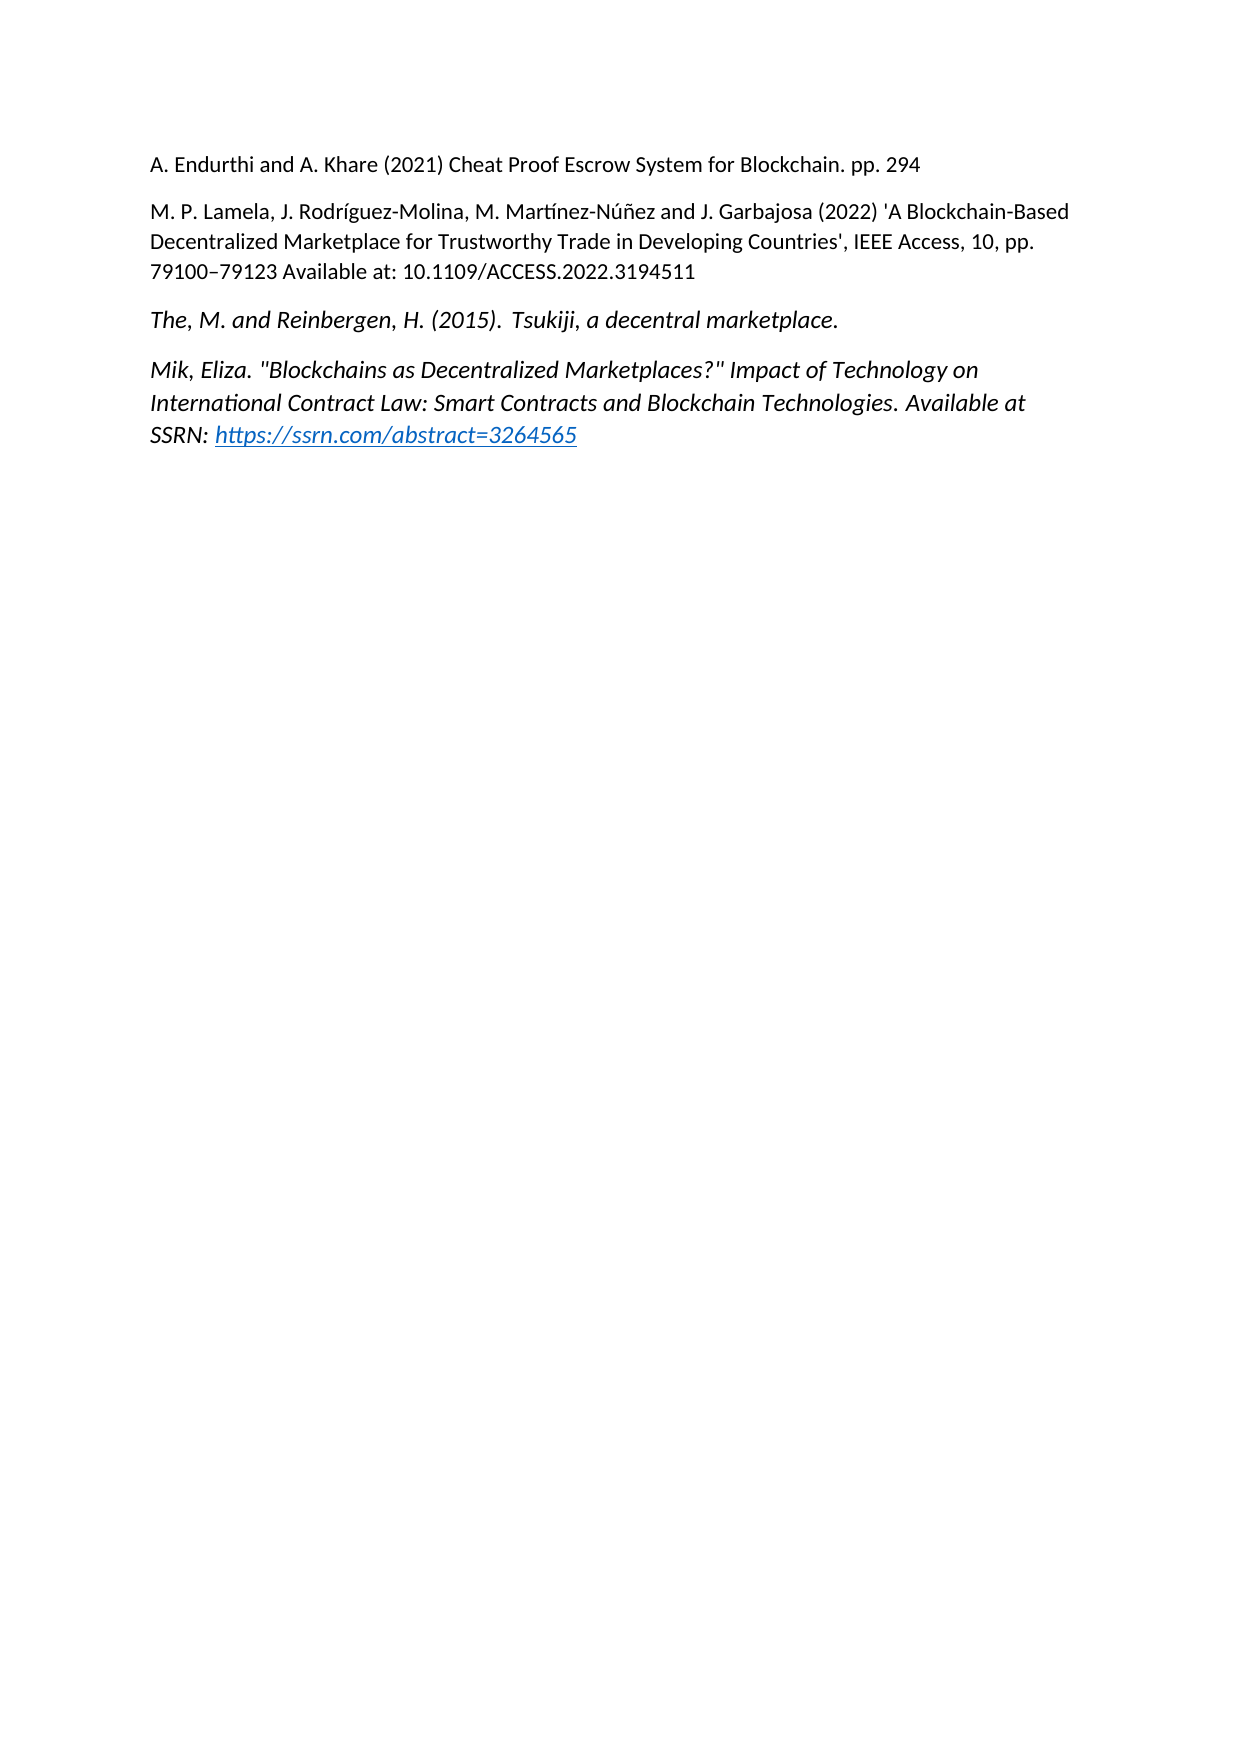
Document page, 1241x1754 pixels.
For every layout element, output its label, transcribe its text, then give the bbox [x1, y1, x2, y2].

text Mik, Eliza. "Blockchains as Decentralized Marketplaces?" Impact of Technology on International Contract Law: Smart Contracts and Blockchain Technologies. Available at SSRN: https://ssrn.com/abstract=3264565 [150, 354, 1090, 450]
text The, M. and Reinbergen, H. (2015). Tsukiji, a decentral marketplace. [150, 304, 1090, 335]
